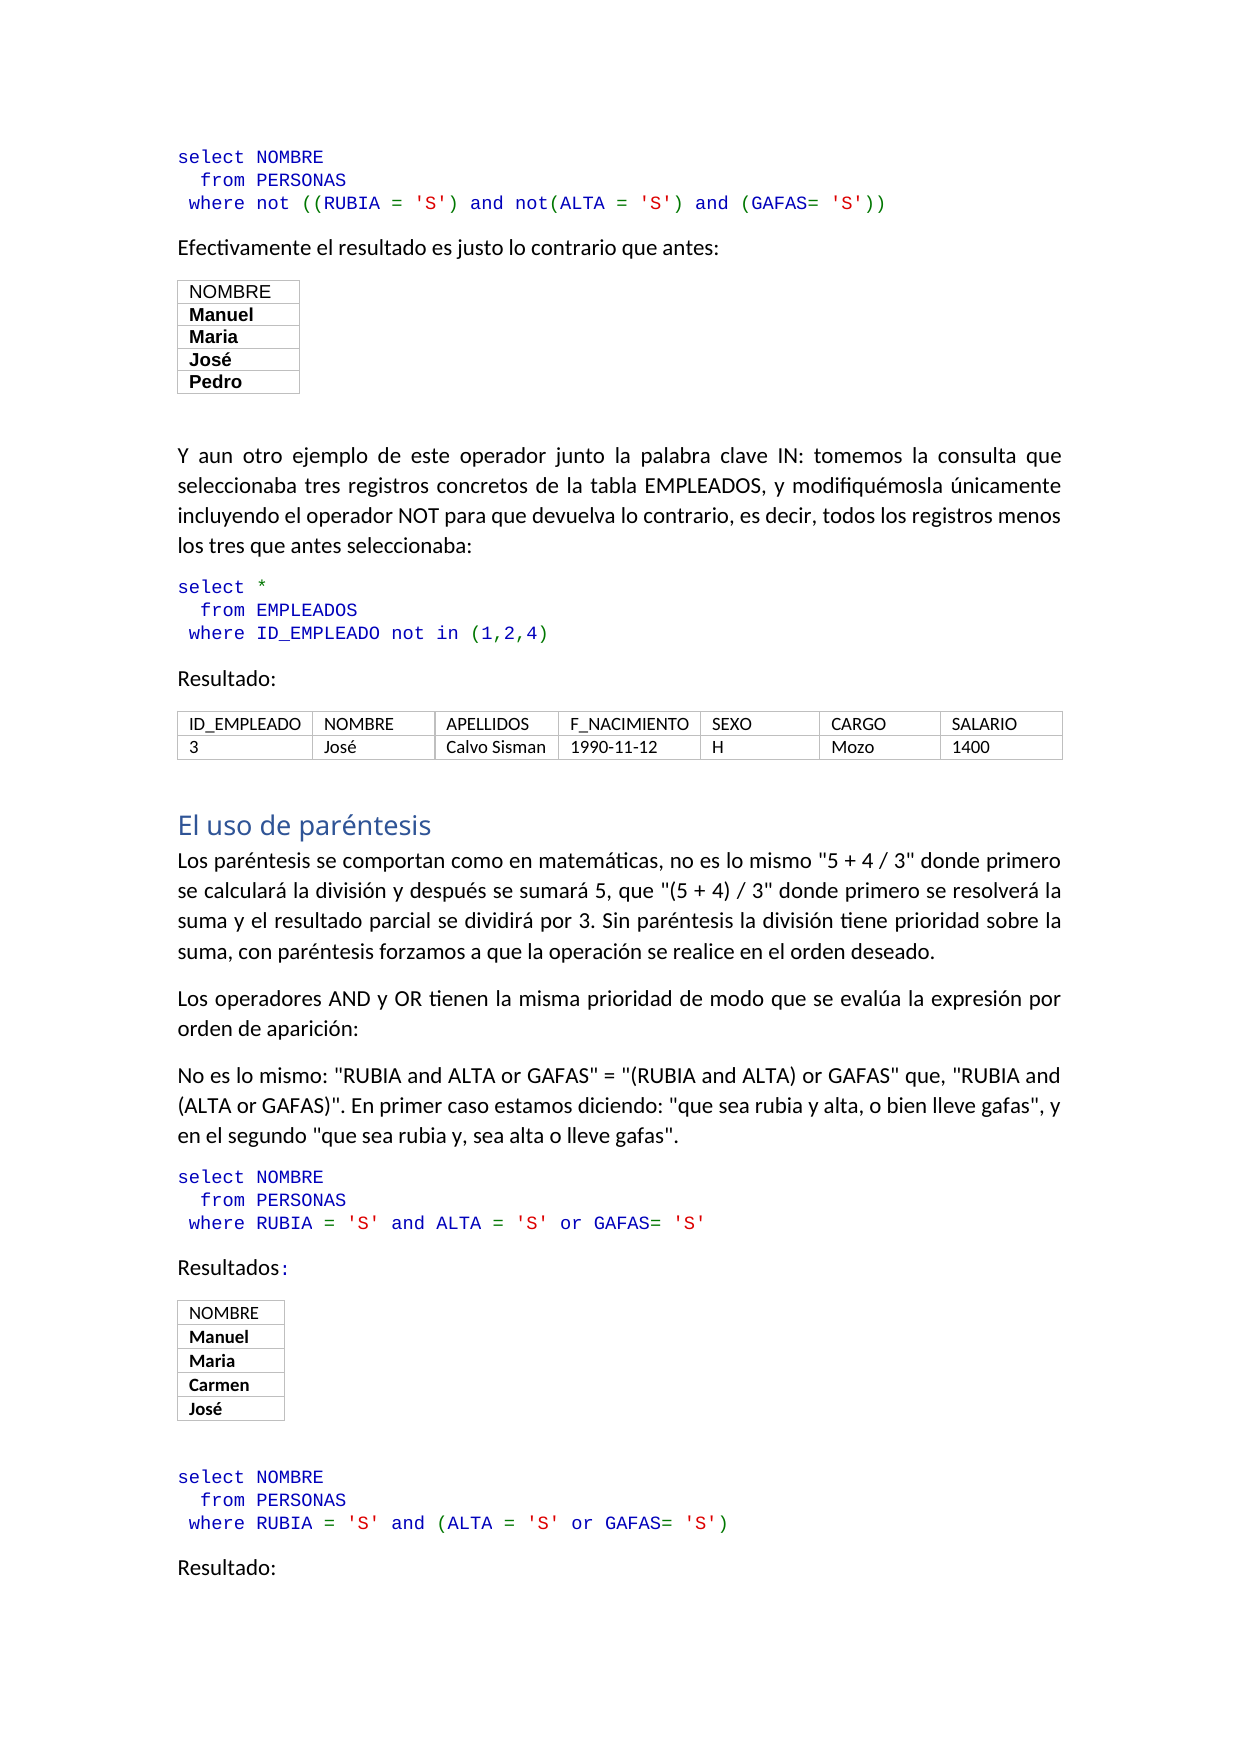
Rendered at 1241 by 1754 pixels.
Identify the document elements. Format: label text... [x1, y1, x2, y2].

table_header SALARIO [941, 712, 1062, 734]
text select NOMBRE from PERSONAS where RUBIA = 'S' and (ALTA = 'S' or GAFAS= 'S') [177, 1468, 1063, 1535]
table_cell José [178, 349, 299, 370]
table_header CARGO [820, 712, 940, 734]
table_cell Manuel [178, 1325, 284, 1348]
subtitle El uso de paréntesis [177, 806, 1063, 843]
table_cell Manuel [178, 304, 299, 325]
text No es lo mismo: "RUBIA and ALTA or GAFAS" = "(RUBIA and ALTA) or GAFAS" que, "RUBIA and (ALTA or GAFAS)". En primer caso estamos diciendo: "que sea rubia y alta, o bien lleve gafas", y en el segundo "que sea rubia y, sea alta o lleve gafas". [177, 1061, 1063, 1149]
text select NOMBRE from PERSONAS where RUBIA = 'S' and ALTA = 'S' or GAFAS= 'S' [177, 1168, 1063, 1235]
text Los paréntesis se comportan como en matemáticas, no es lo mismo "5 + 4 / 3" donde primero se calculará la división y después se sumará 5, que "(5 + 4) / 3" donde primero se resolverá la suma y el resultado parcial se dividirá por 3. Sin paréntesis la división tiene prioridad sobre la suma, con paréntesis forzamos a que la operación se realice en el orden deseado. [177, 846, 1063, 965]
table_header ID_EMPLEADO [178, 712, 312, 734]
text Resultados: [177, 1253, 1063, 1282]
table_header SEXO [701, 712, 819, 734]
text select NOMBRE from PERSONAS where not ((RUBIA = 'S') and not(ALTA = 'S') and (GAFAS= 'S')) [177, 148, 1063, 215]
text Y aun otro ejemplo de este operador junto la palabra clave IN: tomemos la consulta que seleccionaba tres registros concretos de la tabla EMPLEADOS, y modifiquémosla únicamente incluyendo el operador NOT para que devuelva lo contrario, es decir, todos los registros menos los tres que antes seleccionaba: [177, 441, 1063, 559]
table_header NOMBRE [313, 712, 434, 734]
text Efectivamente el resultado es justo lo contrario que antes: [177, 233, 1063, 261]
table_cell Maria [178, 326, 299, 348]
table_cell José [178, 1397, 284, 1420]
table_header APELLIDOS [436, 712, 558, 734]
text Resultado: [177, 1553, 1063, 1582]
table_cell 1400 [941, 736, 1062, 758]
table_cell Maria [178, 1349, 284, 1372]
table_cell H [701, 736, 819, 758]
table_header NOMBRE [178, 1301, 284, 1324]
table_cell Carmen [178, 1373, 284, 1396]
table_cell Pedro [178, 371, 299, 393]
table_header F_NACIMIENTO [559, 712, 700, 734]
text select * from EMPLEADOS where ID_EMPLEADO not in (1,2,4) [177, 578, 1063, 645]
table_cell 1990-11-12 [559, 736, 700, 758]
table_cell 3 [178, 736, 312, 758]
text Resultado: [177, 664, 1063, 692]
table_header NOMBRE [178, 281, 299, 302]
table_cell Calvo Sisman [436, 736, 558, 758]
text Los operadores AND y OR tienen la misma prioridad de modo que se evalúa la expresión por orden de aparición: [177, 984, 1063, 1042]
table_cell Mozo [820, 736, 940, 758]
table_cell José [313, 736, 434, 758]
